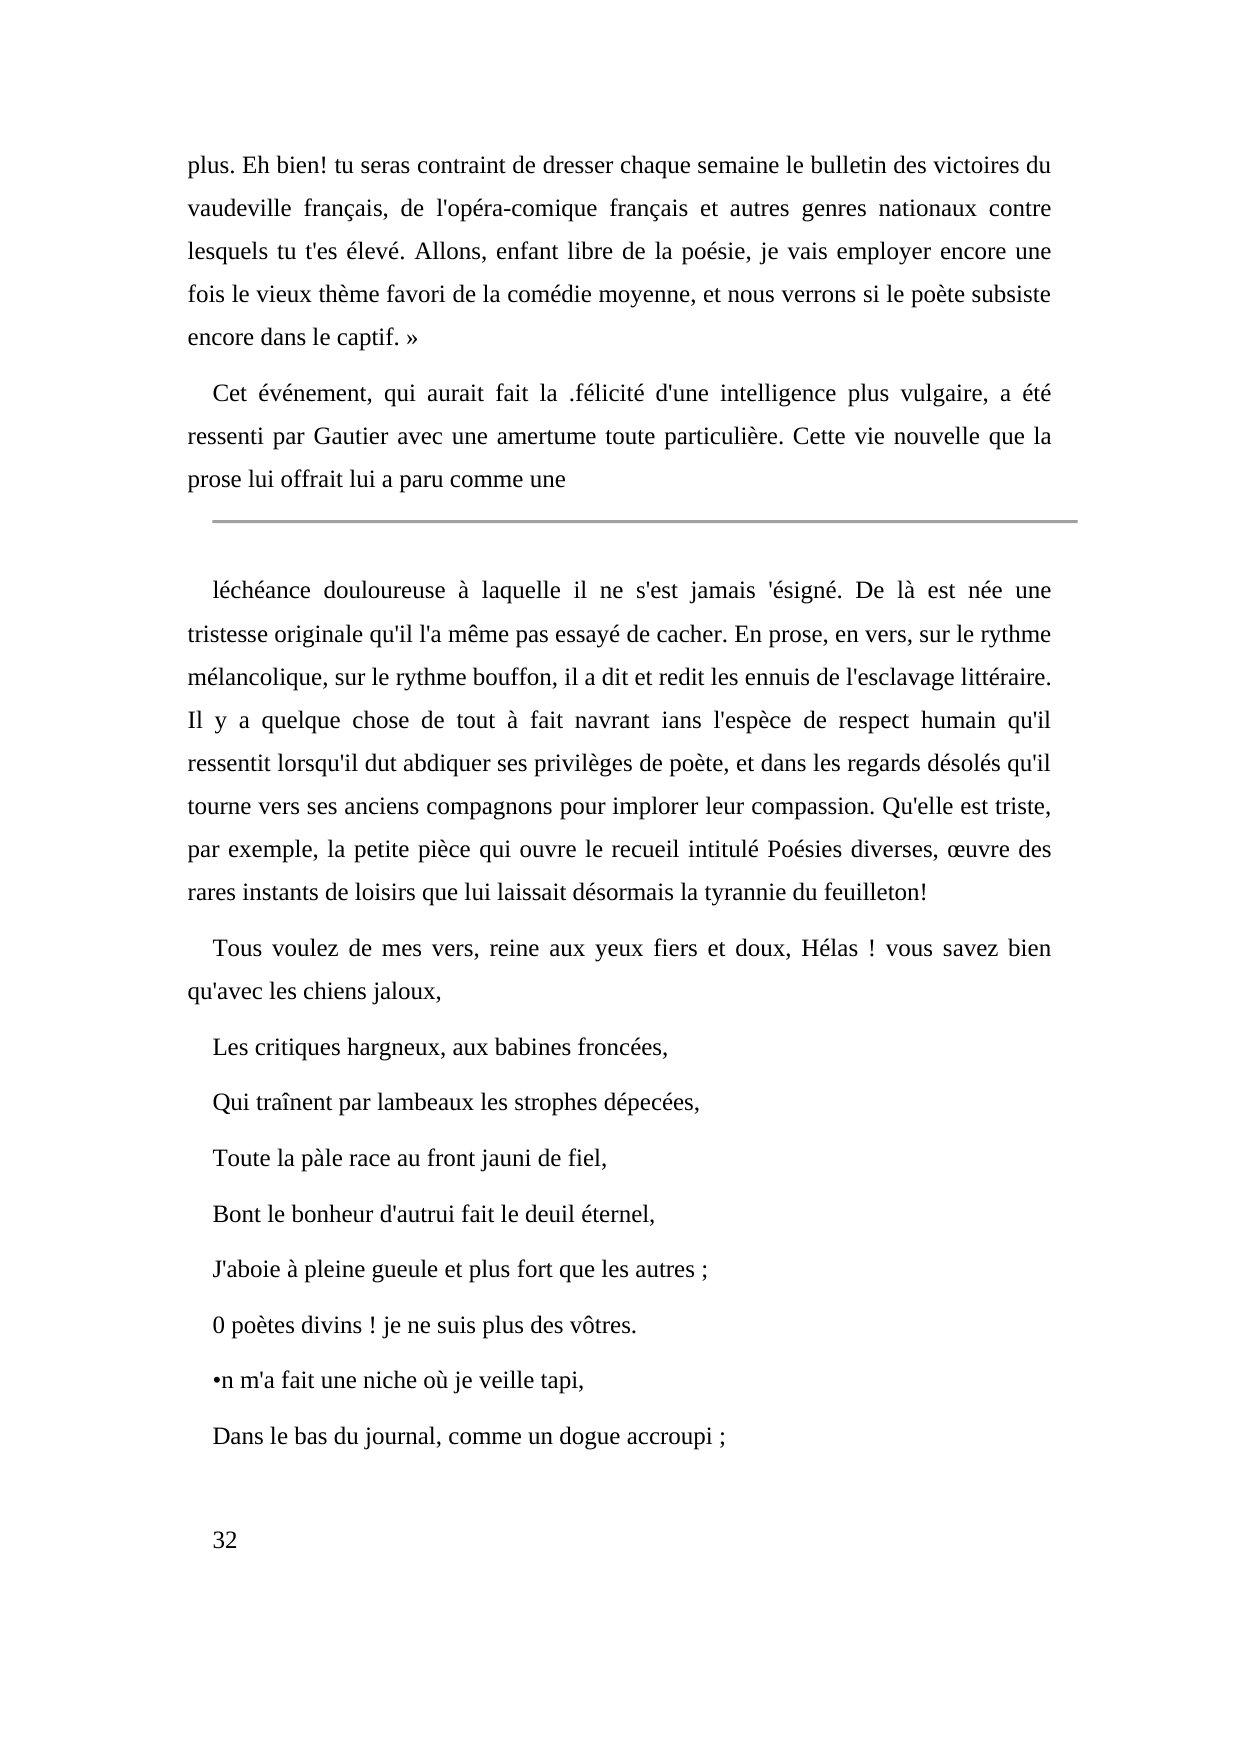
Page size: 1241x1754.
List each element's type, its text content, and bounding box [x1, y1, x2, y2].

text Cet événement, qui aurait fait la .félicité d'une intelligence plus vulgaire, a été ressenti par Gautier avec une amertume toute particulière. Cette vie nouvelle que la prose lui offrait lui a paru comme une [187, 378, 1053, 493]
text Qui traînent par lambeaux les strophes dépecées, [187, 1087, 1053, 1116]
text Tous voulez de mes vers, reine aux yeux fiers et doux, Hélas ! vous savez bien qu'avec les chiens jaloux, [187, 933, 1053, 1005]
text 0 poètes divins ! je ne suis plus des vôtres. [187, 1310, 1053, 1339]
text léchéance douloureuse à laquelle il ne s'est jamais 'ésigné. De là est née une tristesse originale qu'il l'a même pas essayé de cacher. En prose, en vers, sur le rythme mélancolique, sur le rythme bouffon, il a dit et redit les ennuis de l'esclavage littéraire. Il y a quelque chose de tout à fait navrant ians l'espèce de respect humain qu'il ressentit lorsqu'il dut abdiquer ses privilèges de poète, et dans les regards désolés qu'il tourne vers ses anciens compagnons pour implorer leur compassion. Qu'elle est triste, par exemple, la petite pièce qui ouvre le recueil intitulé Poésies diverses, œuvre des rares instants de loisirs que lui laissait désormais la tyrannie du feuilleton! [187, 576, 1053, 906]
text •n m'a fait une niche où je veille tapi, [187, 1366, 1053, 1394]
text J'aboie à pleine gueule et plus fort que les autres ; [187, 1254, 1053, 1283]
text Les critiques hargneux, aux babines froncées, [187, 1032, 1053, 1061]
text Dans le bas du journal, comme un dogue accroupi ; [187, 1421, 1053, 1450]
text Toute la pàle race au front jauni de fiel, [187, 1143, 1053, 1172]
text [187, 150, 1053, 351]
text Bont le bonheur d'autrui fait le deuil éternel, [187, 1199, 1053, 1227]
